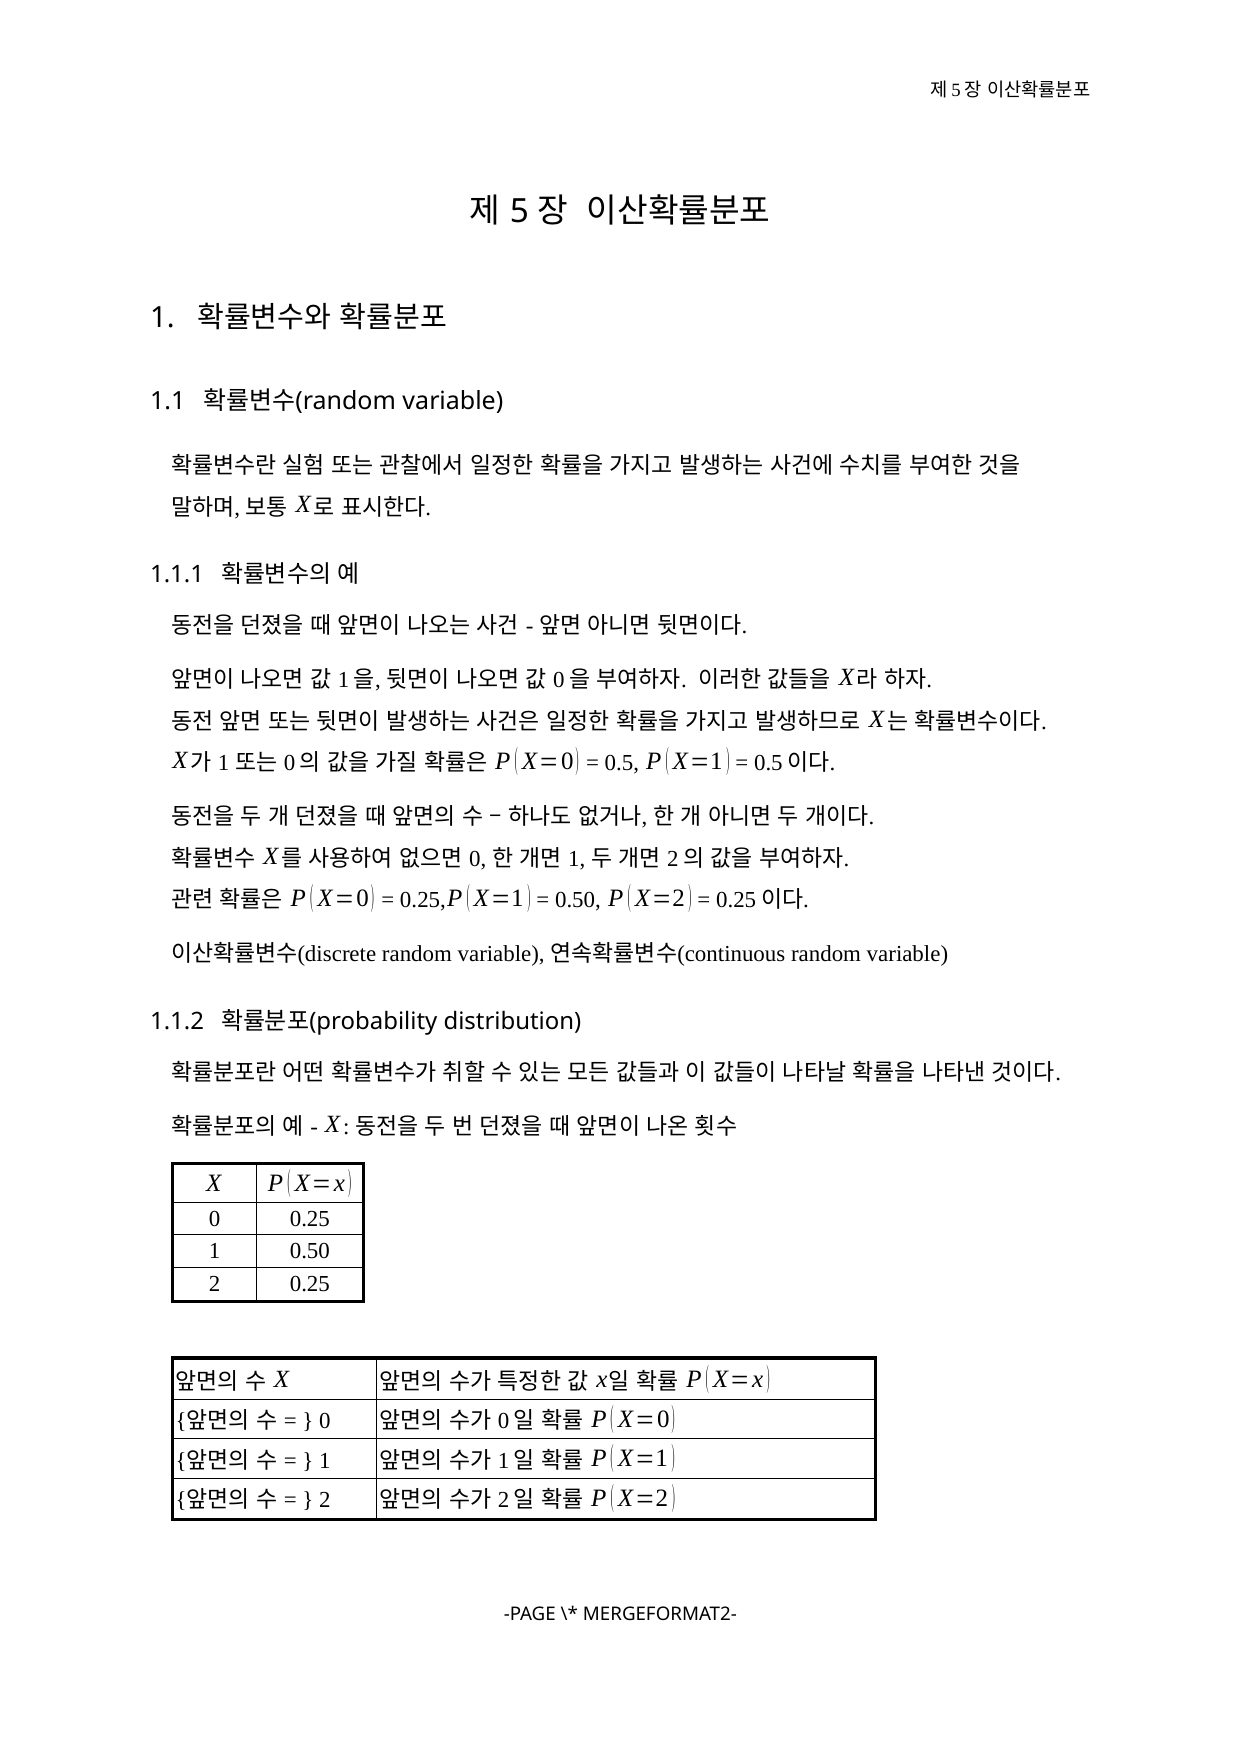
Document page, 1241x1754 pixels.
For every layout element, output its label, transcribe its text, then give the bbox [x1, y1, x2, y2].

table_cell 앞면의 수가 2일 확률 [377, 1479, 874, 1517]
text 확률분포의 예 - : 동전을 두 번 던졌을 때 앞면이 나온 횟수 [171, 1108, 1090, 1141]
table_cell 0.50 [257, 1235, 362, 1267]
table_cell 0 [174, 1203, 256, 1234]
table_header 앞면의 수가 특정한 값 일 확률 [377, 1360, 874, 1399]
table_cell {앞면의 수 = } 0 [174, 1400, 376, 1438]
table_cell 0.25 [257, 1203, 362, 1234]
table_cell 2 [174, 1268, 256, 1299]
table_header [174, 1165, 256, 1201]
table_cell {앞면의 수 = } 1 [174, 1439, 376, 1478]
table_cell 0.25 [257, 1268, 362, 1299]
table_cell 1 [174, 1235, 256, 1267]
text 동전을 두 개 던졌을 때 앞면의 수 – 하나도 없거나, 한 개 아니면 두 개이다. 확률변수 를 사용하여 없으면 0, 한 개면 1, 두 개면 2의 값을 부여하자. 관련 확률은 = 0.25, = 0.50, = 0.25이다. [171, 798, 1090, 914]
subtitle 확률변수와 확률분포 [150, 294, 1090, 336]
text 확률분포란 어떤 확률변수가 취할 수 있는 모든 값들과 이 값들이 나타날 확률을 나타낸 것이다. [171, 1054, 1090, 1087]
text 확률변수란 실험 또는 관찰에서 일정한 확률을 가지고 발생하는 사건에 수치를 부여한 것을 말하며, 보통 로 표시한다. [171, 447, 1090, 522]
text 동전을 던졌을 때 앞면이 나오는 사건 - 앞면 아니면 뒷면이다. [171, 607, 1090, 641]
table_cell 앞면의 수가 0일 확률 [377, 1400, 874, 1438]
table_header 앞면의 수 [174, 1360, 376, 1399]
subtitle 확률변수의 예 [150, 555, 1090, 589]
subtitle 확률분포(probability distribution) [150, 1001, 1090, 1036]
subtitle 확률변수(random variable) [150, 380, 1090, 416]
text 앞면이 나오면 값 1을, 뒷면이 나오면 값 0을 부여하자. 이러한 값들을 라 하자. 동전 앞면 또는 뒷면이 발생하는 사건은 일정한 확률을 가지고 발생하므로 는 확률변수이다. 가 1 또는 0의 값을 가질 확률은 = 0.5, = 0.5이다. [171, 661, 1090, 777]
text 제 5 장 이산확률분포 [150, 183, 1090, 232]
table_cell {앞면의 수 = } 2 [174, 1479, 376, 1517]
text 이산확률변수(discrete random variable), 연속확률변수(continuous random variable) [171, 935, 1090, 968]
table_cell 앞면의 수가 1일 확률 [377, 1439, 874, 1478]
table_header [257, 1165, 362, 1201]
